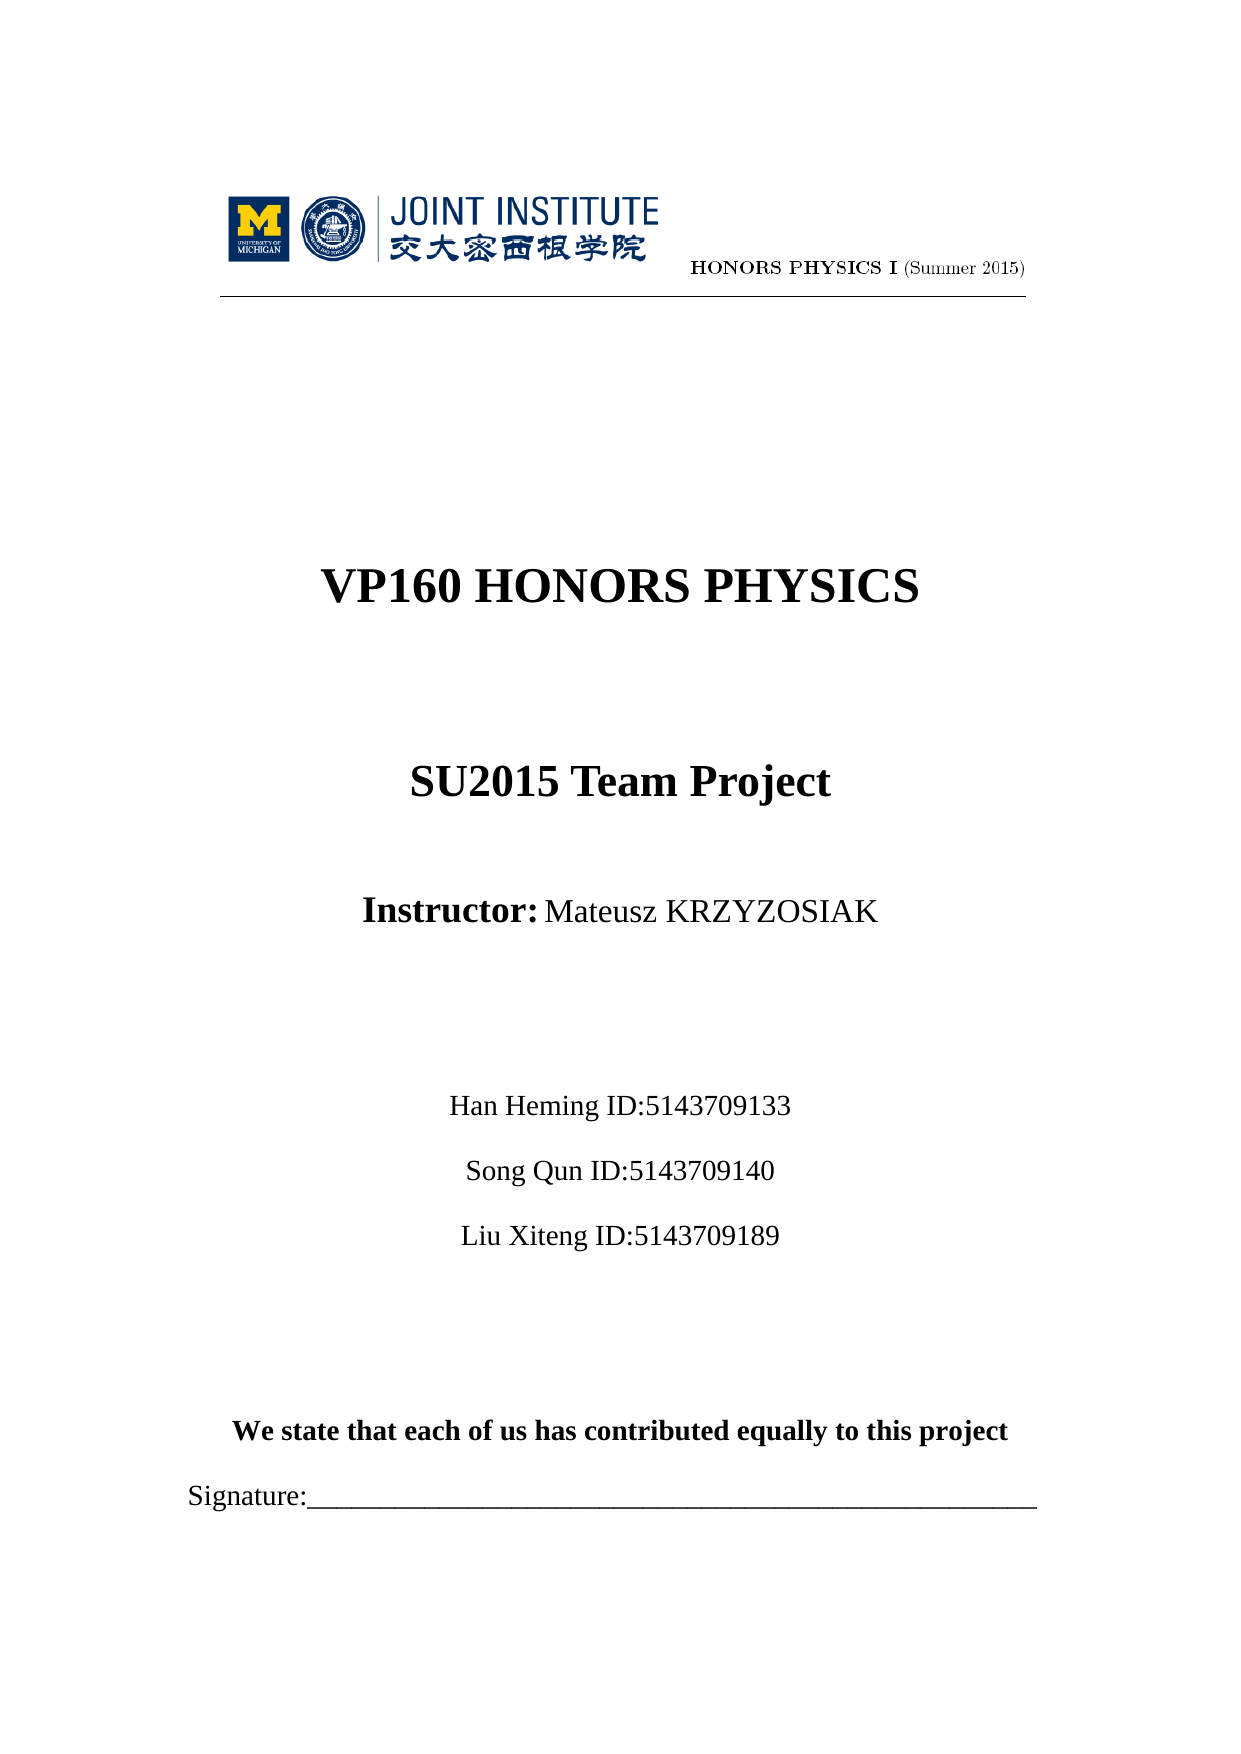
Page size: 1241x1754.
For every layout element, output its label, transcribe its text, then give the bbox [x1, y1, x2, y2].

text SU2015 Team Project [187, 747, 1053, 812]
text We state that each of us has contributed equally to this project [187, 1397, 1053, 1462]
text Liu Xiteng ID:5143709189 [187, 1202, 1053, 1267]
text Han Heming ID:5143709133 [187, 1072, 1053, 1137]
text Signature:__________________________________________________ [187, 1462, 1053, 1527]
picture [128, 163, 1103, 300]
text VP160 HONORS PHYSICS [187, 552, 1053, 617]
text Song Qun ID:5143709140 [187, 1137, 1053, 1202]
text Instructor: Mateusz KRZYZOSIAK [187, 877, 1053, 942]
